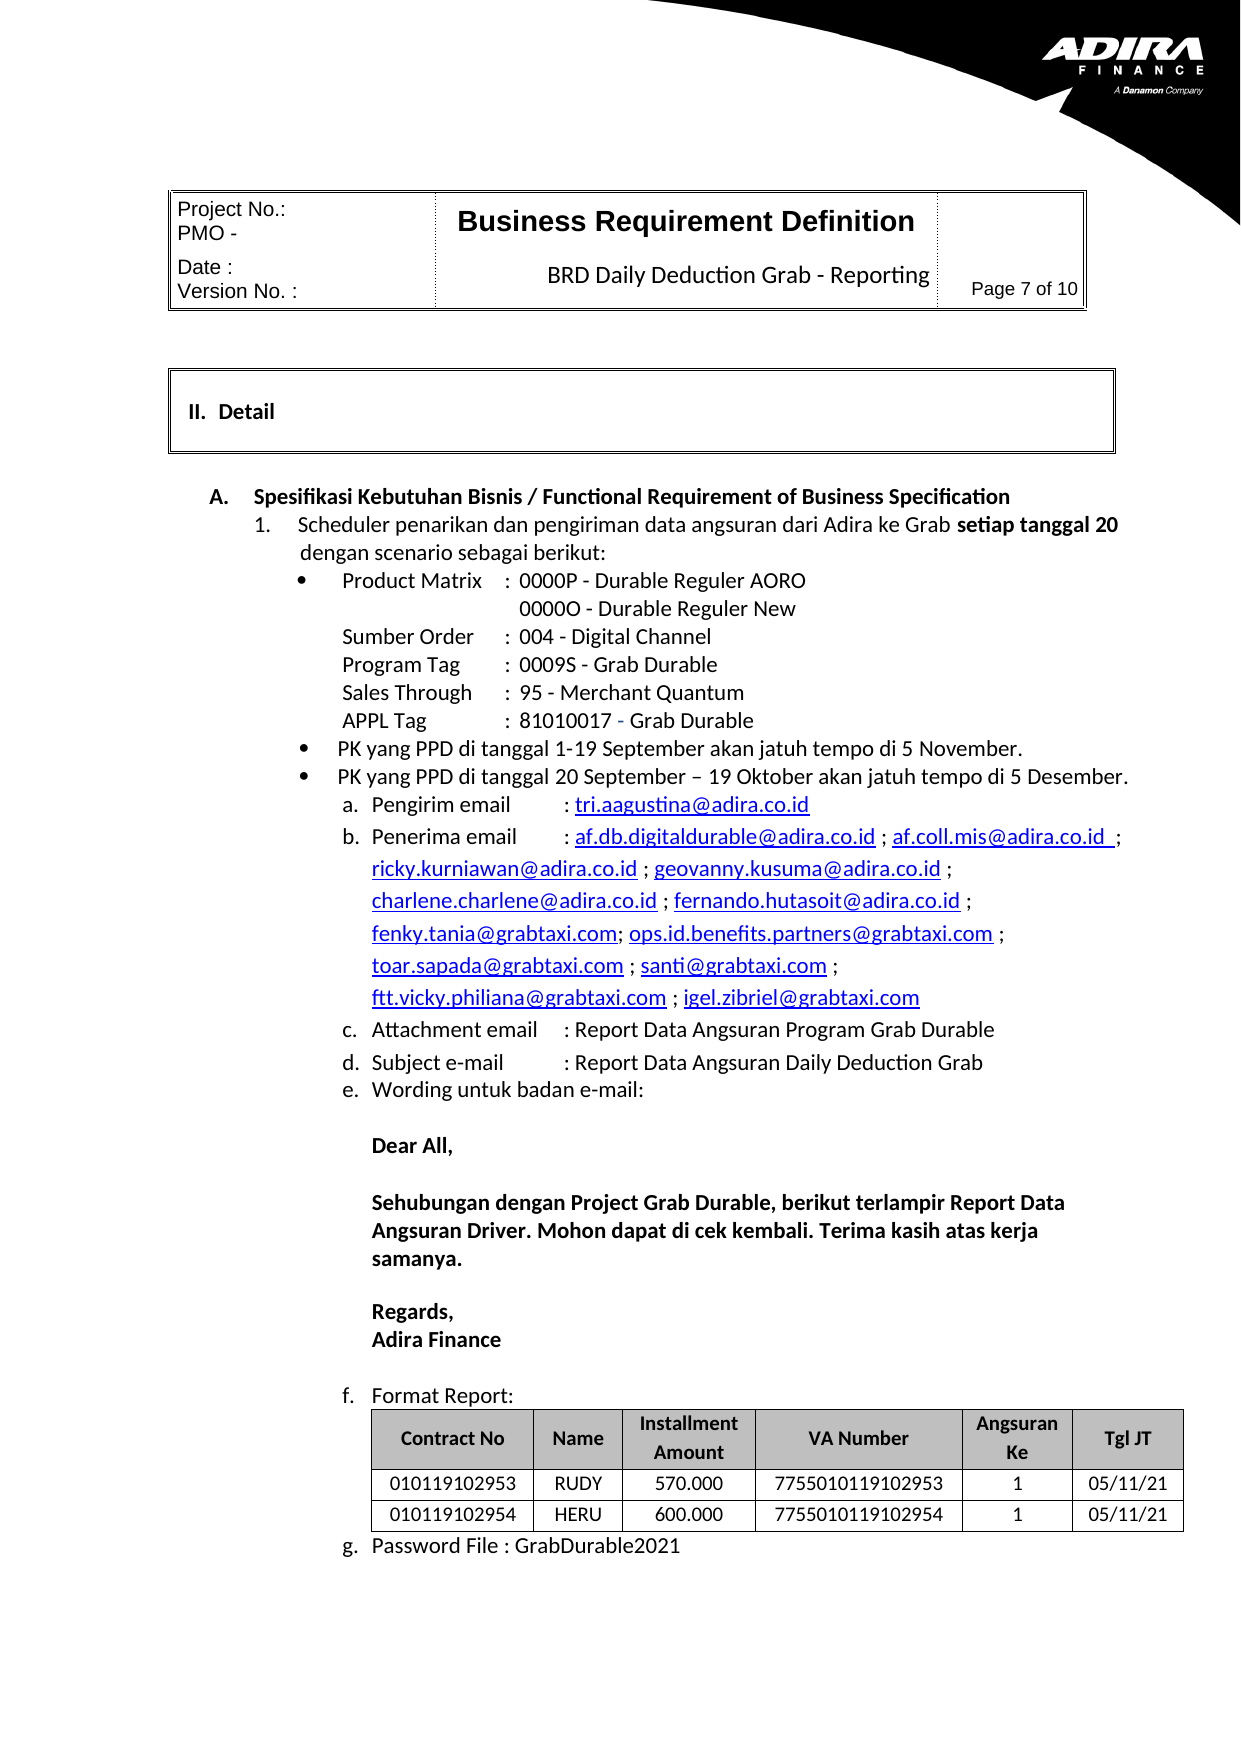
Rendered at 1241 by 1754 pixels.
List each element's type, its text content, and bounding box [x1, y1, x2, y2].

table_header Angsuran Ke [963, 1410, 1072, 1469]
table_header Contract No [372, 1410, 533, 1469]
table_header Installment Amount [623, 1410, 755, 1469]
table_cell 010119102953 [372, 1470, 533, 1500]
table_cell 1 [963, 1470, 1072, 1500]
subtitle Spesifikasi Kebutuhan Bisnis / Functional Requirement of Business Specification [209, 482, 1134, 510]
subtitle PK yang PPD di tanggal 1-19 September akan jatuh tempo di 5 November. [300, 734, 1134, 762]
table_header Detail [171, 371, 1113, 451]
list 0000O - Durable Reguler New [342, 594, 1134, 622]
list Sales Through : 95 - Merchant Quantum [342, 678, 1134, 706]
picture [709, 218, 714, 229]
picture [526, 218, 532, 229]
picture [884, 218, 891, 228]
picture [600, 223, 608, 229]
list APPL Tag : 81010017 - Grab Durable [342, 706, 1134, 734]
table_cell 7755010119102953 [756, 1470, 962, 1500]
picture [751, 218, 757, 229]
text Regards, [372, 1297, 1134, 1325]
subtitle PK yang PPD di tanggal 20 September – 19 Oktober akan jatuh tempo di 5 Desember. [300, 762, 1134, 790]
picture [787, 214, 797, 228]
picture [600, 214, 609, 220]
table_cell 010119102954 [372, 1501, 533, 1531]
table_cell 600.000 [623, 1501, 755, 1531]
list Attachment email : Report Data Angsuran Program Grab Durable [342, 1015, 1134, 1043]
table_cell 570.000 [623, 1470, 755, 1500]
table_header VA Number [756, 1410, 962, 1469]
picture [903, 218, 909, 229]
list Password File : GrabDurable2021 [342, 1532, 1134, 1560]
list Wording untuk badan e-mail: [342, 1076, 1134, 1104]
table_cell 7755010119102954 [756, 1501, 962, 1531]
list Penerima email : af.db.digitaldurable@adira.co.id ; af.coll.mis@adira.co.id ; ricky.kurniawan@adira.co.id ; geovanny.kusuma@adira.co.id ; charlene.charlene@adira.co.id ; fernando.hutasoit@adira.co.id ; fenky.tania@grabtaxi.com; ops.id.benefits.partners@grabtaxi.com ; toar.sapada@grabtaxi.com ; santi@grabtaxi.com ; ftt.vicky.philiana@grabtaxi.com ; igel.zibriel@grabtaxi.com [342, 822, 1134, 1011]
subtitle Scheduler penarikan dan pengiriman data angsuran dari Adira ke Grab setiap tanggal 20 dengan scenario sebagai berikut: [253, 510, 1134, 566]
text Adira Finance [372, 1325, 1134, 1353]
table_header Tgl JT [1073, 1410, 1183, 1469]
picture [718, 218, 723, 229]
picture [841, 218, 847, 229]
list Program Tag : 0009S - Grab Durable [342, 650, 1134, 678]
picture [637, 218, 644, 229]
picture [463, 214, 471, 219]
table_cell 05/11/21 [1073, 1501, 1183, 1531]
list Format Report: [342, 1381, 1134, 1409]
text Sehubungan dengan Project Grab Durable, berikut terlampir Report Data Angsuran Driver. Mohon dapat di cek kembali. Terima kasih atas kerja samanya. [372, 1188, 1134, 1272]
list Sumber Order : 004 - Digital Channel [342, 622, 1134, 650]
picture [463, 222, 472, 228]
table_header Name [534, 1410, 622, 1469]
table_cell HERU [534, 1501, 622, 1531]
table_cell 05/11/21 [1073, 1470, 1183, 1500]
table_cell 1 [963, 1501, 1072, 1531]
list Product Matrix : 0000P - Durable Reguler AORO [298, 566, 1134, 594]
list Pengirim email : tri.aagustina@adira.co.id [342, 790, 1134, 818]
list Subject e-mail : Report Data Angsuran Daily Deduction Grab [342, 1048, 1134, 1076]
table_cell RUDY [534, 1470, 622, 1500]
picture [0, 0, 1241, 229]
text Dear All, [372, 1132, 1134, 1160]
